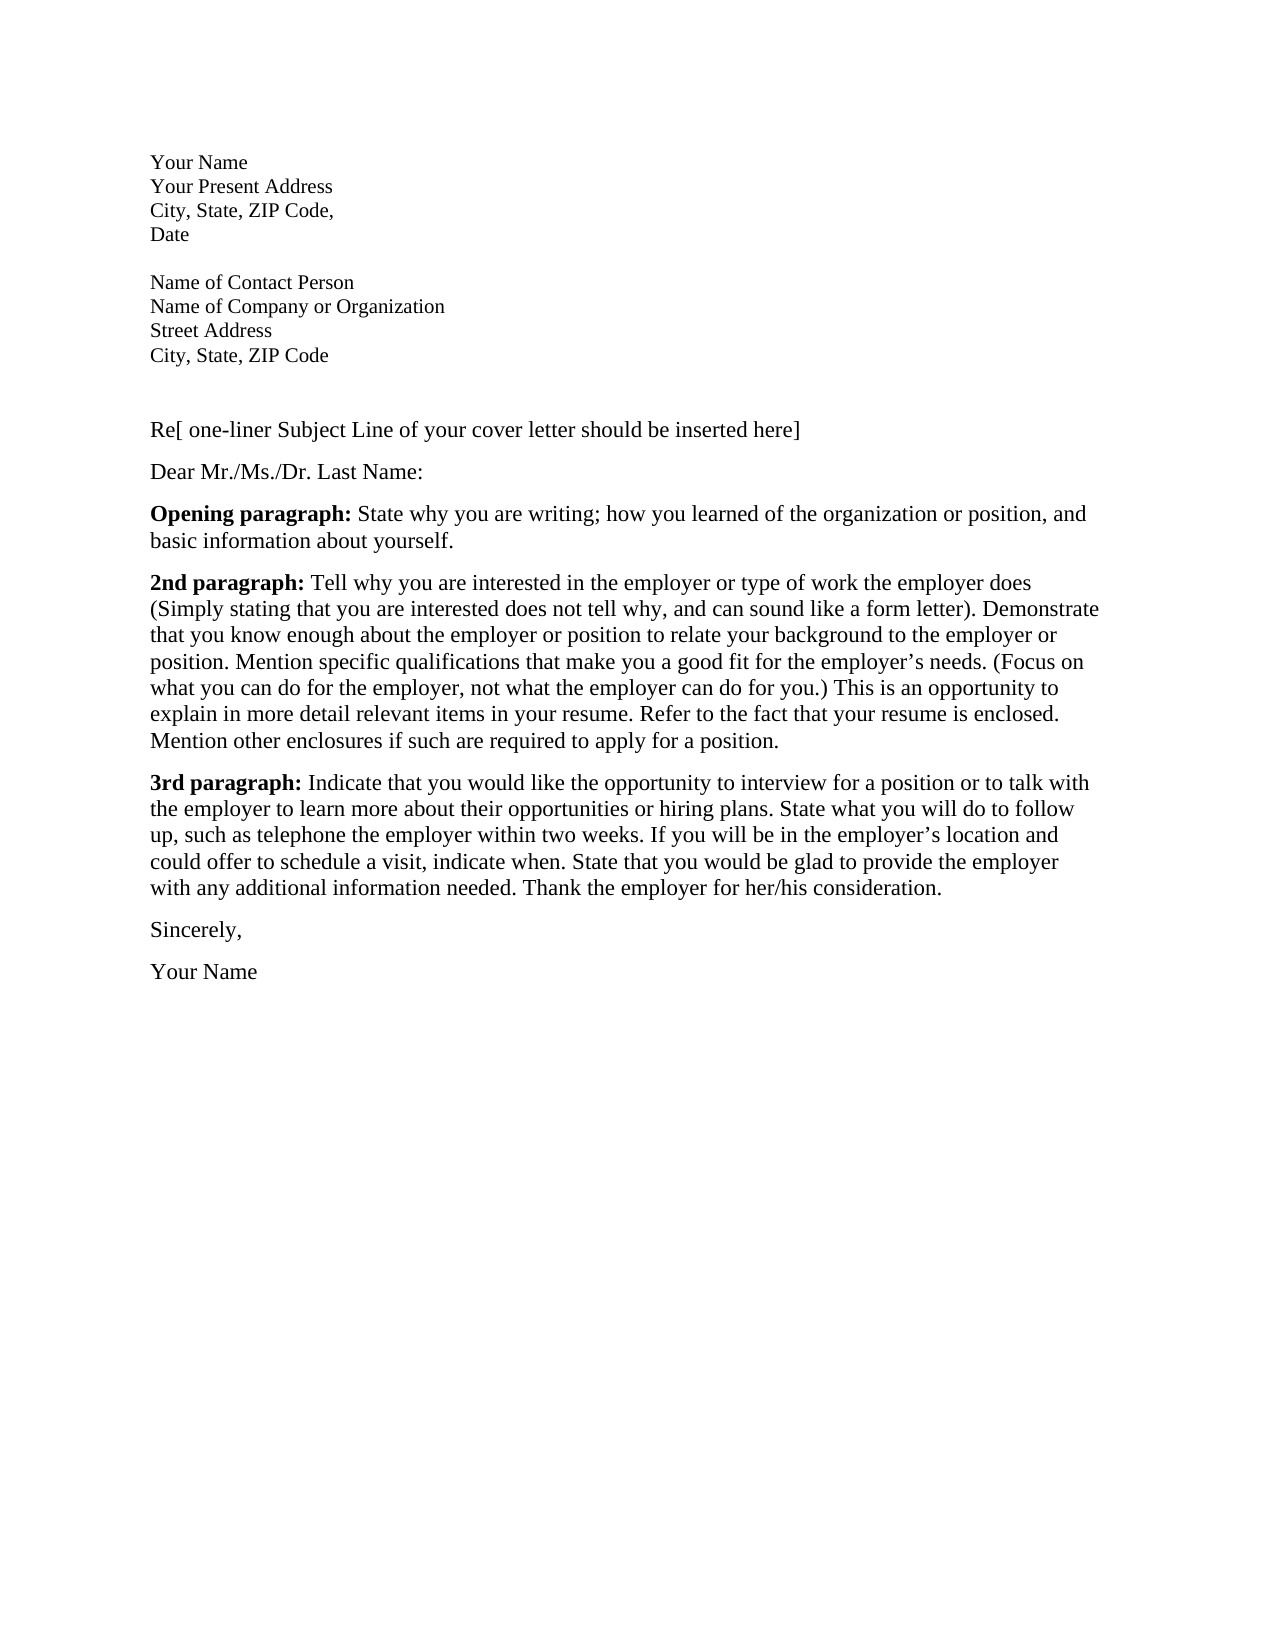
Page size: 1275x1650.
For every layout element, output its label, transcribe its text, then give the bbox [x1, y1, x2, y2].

text Date [150, 222, 1125, 246]
text Your Name [150, 958, 1102, 984]
text Re[ one-liner Subject Line of your cover letter should be inserted here] [150, 416, 1102, 443]
text 2nd paragraph: Tell why you are interested in the employer or type of work the employer does (Simply stating that you are interested does not tell why, and can sound like a form letter). Demonstrate that you know enough about the employer or position to relate your background to the employer or position. Mention specific qualifications that make you a good fit for the employer’s needs. (Focus on what you can do for the employer, not what the employer can do for you.) This is an opportunity to explain in more detail relevant items in your resume. Refer to the fact that your resume is enclosed. Mention other enclosures if such are required to apply for a position. [150, 569, 1102, 753]
text Sincerely, [150, 916, 1102, 942]
text Street Address [150, 318, 1125, 342]
text Your Present Address [150, 174, 1125, 198]
text City, State, ZIP Code [150, 342, 1125, 367]
text City, State, ZIP Code, [150, 198, 1125, 222]
text Name of Company or Organization [150, 294, 1125, 318]
text Dear Mr./Ms./Dr. Last Name: [150, 458, 1102, 485]
text Name of Contact Person [150, 270, 1125, 294]
text Opening paragraph: State why you are writing; how you learned of the organization or position, and basic information about yourself. [150, 500, 1102, 553]
text 3rd paragraph: Indicate that you would like the opportunity to interview for a position or to talk with the employer to learn more about their opportunities or hiring plans. State what you will do to follow up, such as telephone the employer within two weeks. If you will be in the employer’s location and could offer to schedule a visit, indicate when. State that you would be glad to provide the employer with any additional information needed. Thank the employer for her/his consideration. [150, 769, 1102, 901]
text Your Name [150, 150, 1125, 174]
